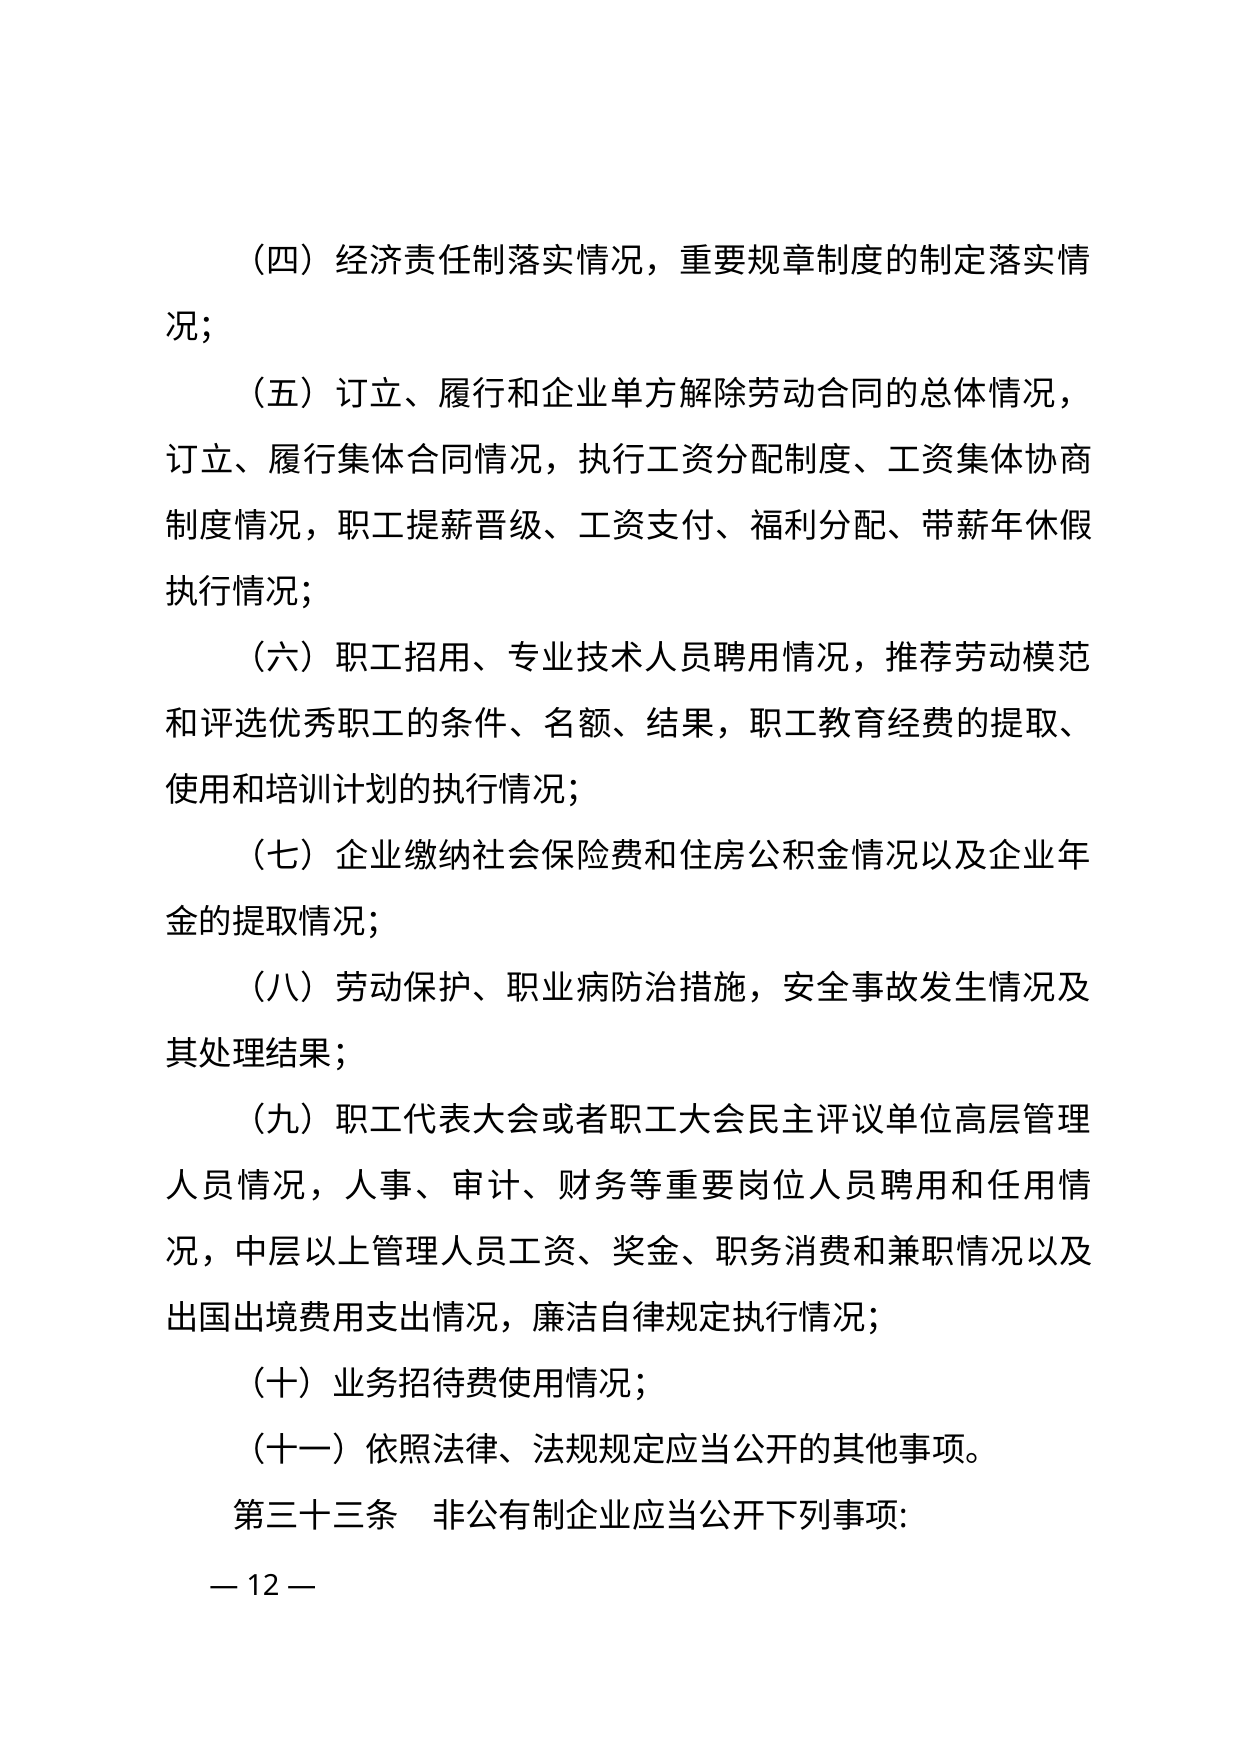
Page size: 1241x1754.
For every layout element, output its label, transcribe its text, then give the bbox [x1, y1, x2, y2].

text （六）职工招用、专业技术人员聘用情况，推荐劳动模范和评选优秀职工的条件、名额、结果，职工教育经费的提取、使用和培训计划的执行情况； [165, 622, 1092, 820]
text （九）职工代表大会或者职工大会民主评议单位高层管理人员情况，人事、审计、财务等重要岗位人员聘用和任用情况，中层以上管理人员工资、奖金、职务消费和兼职情况以及出国出境费用支出情况，廉洁自律规定执行情况； [165, 1084, 1092, 1348]
text （七）企业缴纳社会保险费和住房公积金情况以及企业年金的提取情况； [165, 820, 1092, 952]
text （五）订立、履行和企业单方解除劳动合同的总体情况，订立、履行集体合同情况，执行工资分配制度、工资集体协商制度情况，职工提薪晋级、工资支付、福利分配、带薪年休假执行情况； [165, 357, 1092, 622]
text 第三十三条 非公有制企业应当公开下列事项: [165, 1480, 1092, 1546]
text （十）业务招待费使用情况； [165, 1348, 1092, 1414]
text （十一）依照法律、法规规定应当公开的其他事项。 [165, 1414, 1092, 1480]
text （四）经济责任制落实情况，重要规章制度的制定落实情况； [165, 225, 1092, 357]
text （八）劳动保护、职业病防治措施，安全事故发生情况及其处理结果； [165, 952, 1092, 1084]
